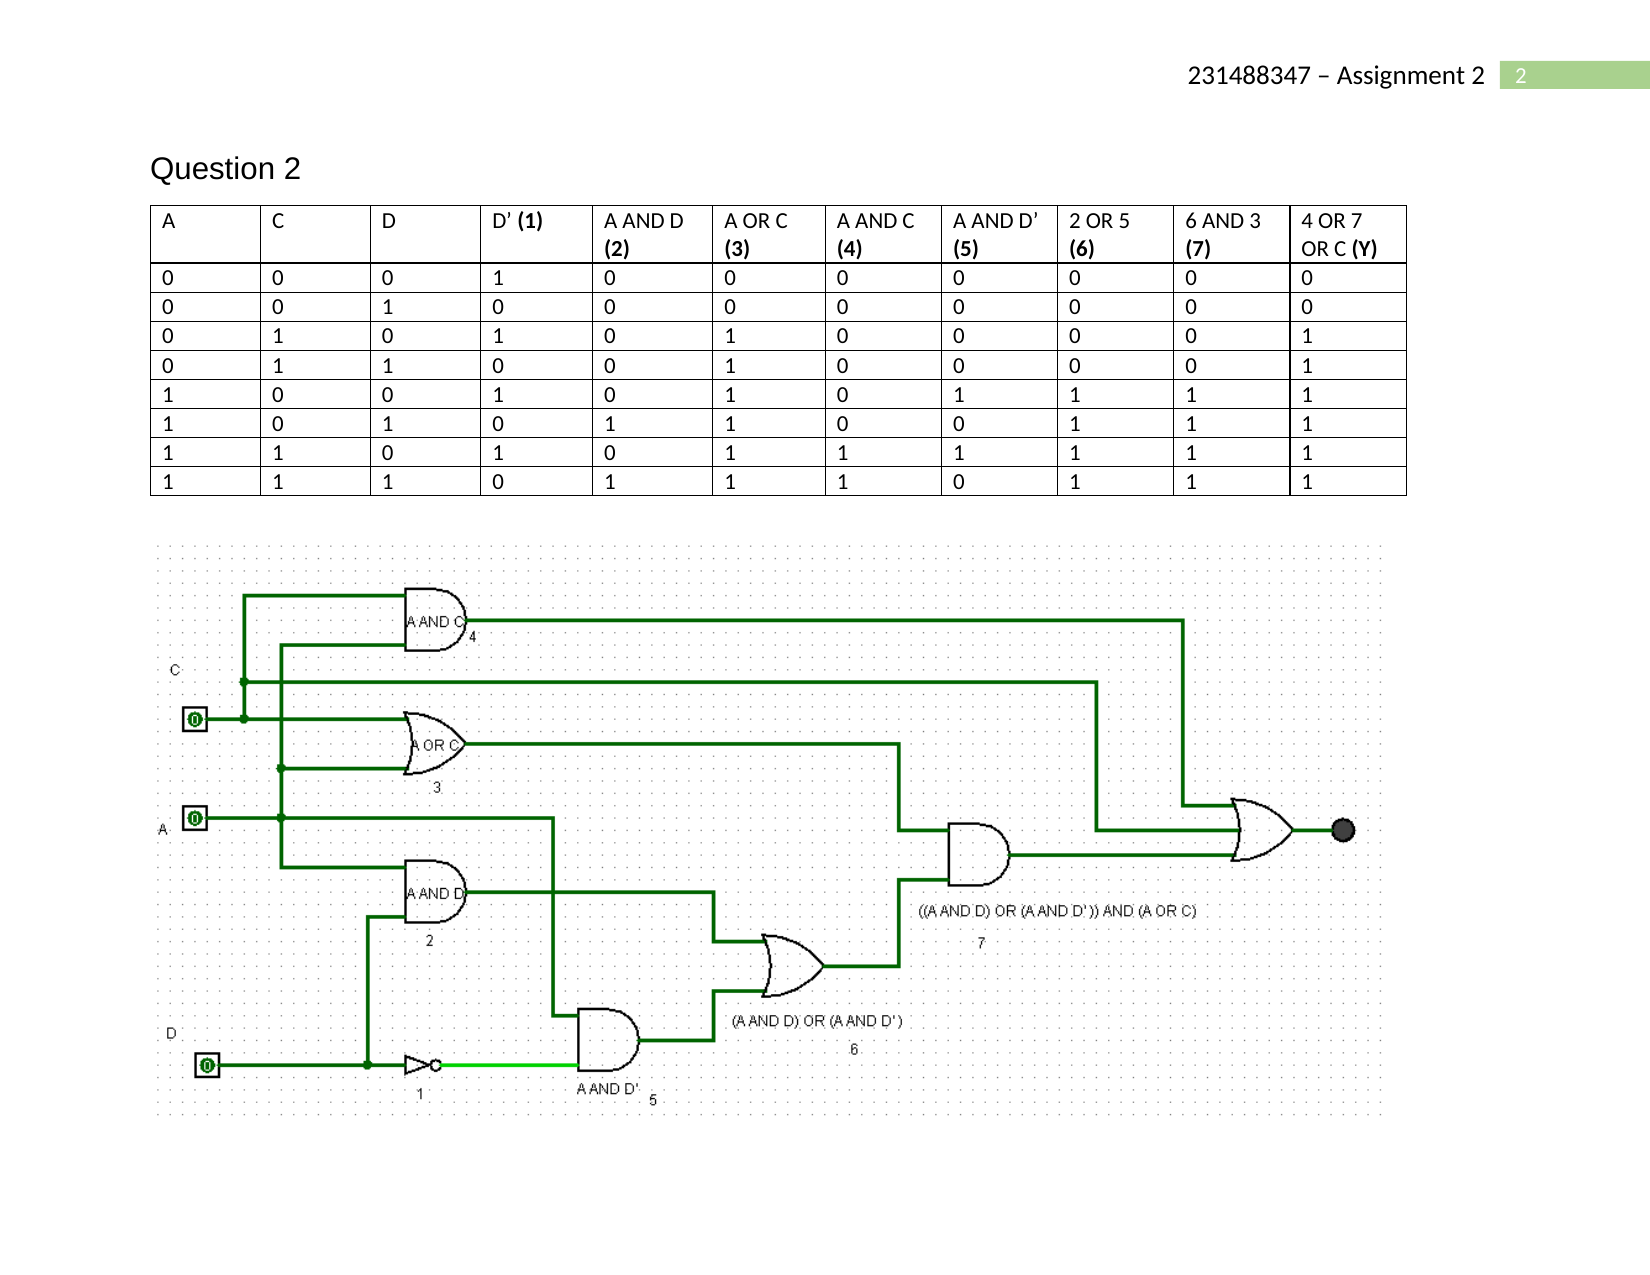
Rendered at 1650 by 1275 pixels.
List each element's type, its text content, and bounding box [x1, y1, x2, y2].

table_cell 0 [371, 380, 480, 408]
table_cell 1 [371, 293, 480, 321]
table_cell 1 [1058, 438, 1173, 466]
table_cell 0 [826, 351, 941, 379]
table_cell 1 [713, 467, 825, 495]
table_cell 0 [371, 438, 480, 466]
table_cell 0 [151, 322, 260, 350]
table_cell 0 [1174, 264, 1289, 292]
table_cell 0 [593, 351, 712, 379]
text Question 2 [150, 150, 1500, 186]
table_cell 1 [371, 351, 480, 379]
table_cell 0 [1058, 264, 1173, 292]
table_cell 0 [593, 438, 712, 466]
table_cell 1 [826, 438, 941, 466]
table_cell 1 [261, 438, 370, 466]
table_cell 0 [371, 322, 480, 350]
table_header A OR C (3) [713, 206, 825, 262]
table_cell 0 [942, 351, 1057, 379]
table_cell 1 [481, 322, 592, 350]
table_cell 1 [826, 467, 941, 495]
table_cell 1 [1058, 409, 1173, 437]
table_cell 1 [371, 467, 480, 495]
table_cell 0 [942, 467, 1057, 495]
table_cell 1 [1058, 380, 1173, 408]
table_cell 1 [151, 380, 260, 408]
table_cell 1 [261, 467, 370, 495]
table_cell 0 [1058, 351, 1173, 379]
table_cell 0 [151, 293, 260, 321]
table_cell 0 [481, 351, 592, 379]
table_cell 0 [713, 293, 825, 321]
table_cell 0 [261, 264, 370, 292]
table_cell 1 [1174, 438, 1289, 466]
table_header C [261, 206, 370, 262]
table_cell 1 [1174, 409, 1289, 437]
table_cell 1 [593, 409, 712, 437]
table_cell 0 [151, 264, 260, 292]
table_cell 0 [1058, 322, 1173, 350]
table_cell 0 [151, 351, 260, 379]
table_cell 1 [261, 351, 370, 379]
table_cell 0 [593, 380, 712, 408]
table_cell 1 [151, 438, 260, 466]
table_cell 0 [942, 409, 1057, 437]
table_cell 1 [481, 264, 592, 292]
table_cell 0 [1058, 293, 1173, 321]
table_cell 0 [826, 409, 941, 437]
table_cell 0 [261, 409, 370, 437]
table_header D [371, 206, 480, 262]
table_cell 0 [942, 322, 1057, 350]
table_header A AND D (2) [593, 206, 712, 262]
table_cell 0 [1291, 293, 1406, 321]
table_header 2 OR 5 (6) [1058, 206, 1173, 262]
table_cell 1 [371, 409, 480, 437]
table_header A [151, 206, 260, 262]
table_cell 1 [1291, 351, 1406, 379]
table_cell 0 [713, 264, 825, 292]
table_cell 1 [1291, 409, 1406, 437]
table_cell 0 [261, 380, 370, 408]
table_cell 0 [481, 409, 592, 437]
table_cell 1 [713, 438, 825, 466]
table_cell 0 [826, 264, 941, 292]
table_cell 0 [481, 293, 592, 321]
table_header 6 AND 3 (7) [1174, 206, 1289, 262]
picture [150, 542, 1386, 1124]
table_cell 0 [826, 293, 941, 321]
table_cell 1 [481, 380, 592, 408]
table_cell 1 [593, 467, 712, 495]
table_cell 1 [942, 438, 1057, 466]
table_cell 1 [1291, 322, 1406, 350]
table_cell 1 [1174, 380, 1289, 408]
table_cell 0 [261, 293, 370, 321]
table_cell 0 [826, 380, 941, 408]
table_header 4 OR 7 OR C (Y) [1291, 206, 1406, 262]
table_cell 0 [942, 293, 1057, 321]
table_cell 1 [713, 322, 825, 350]
table_cell 0 [942, 264, 1057, 292]
table_cell 1 [151, 409, 260, 437]
table_cell 1 [1291, 467, 1406, 495]
table_cell 1 [942, 380, 1057, 408]
table_cell 1 [1058, 467, 1173, 495]
table_cell 0 [1291, 264, 1406, 292]
table_cell 1 [713, 409, 825, 437]
table_cell 0 [1174, 322, 1289, 350]
table_cell 1 [1291, 438, 1406, 466]
table_cell 1 [1174, 467, 1289, 495]
table_cell 0 [1174, 293, 1289, 321]
table_cell 1 [261, 322, 370, 350]
table_cell 1 [713, 351, 825, 379]
table_cell 1 [151, 467, 260, 495]
table_header D’ (1) [481, 206, 592, 262]
table_cell 1 [1291, 380, 1406, 408]
table_header A AND C (4) [826, 206, 941, 262]
table_cell 1 [481, 438, 592, 466]
table_cell 0 [371, 264, 480, 292]
table_cell 1 [713, 380, 825, 408]
table_cell 0 [593, 264, 712, 292]
table_header A AND D’ (5) [942, 206, 1057, 262]
table_cell 0 [826, 322, 941, 350]
table_cell 0 [593, 293, 712, 321]
table_cell 0 [481, 467, 592, 495]
table_cell 0 [593, 322, 712, 350]
table_cell 0 [1174, 351, 1289, 379]
